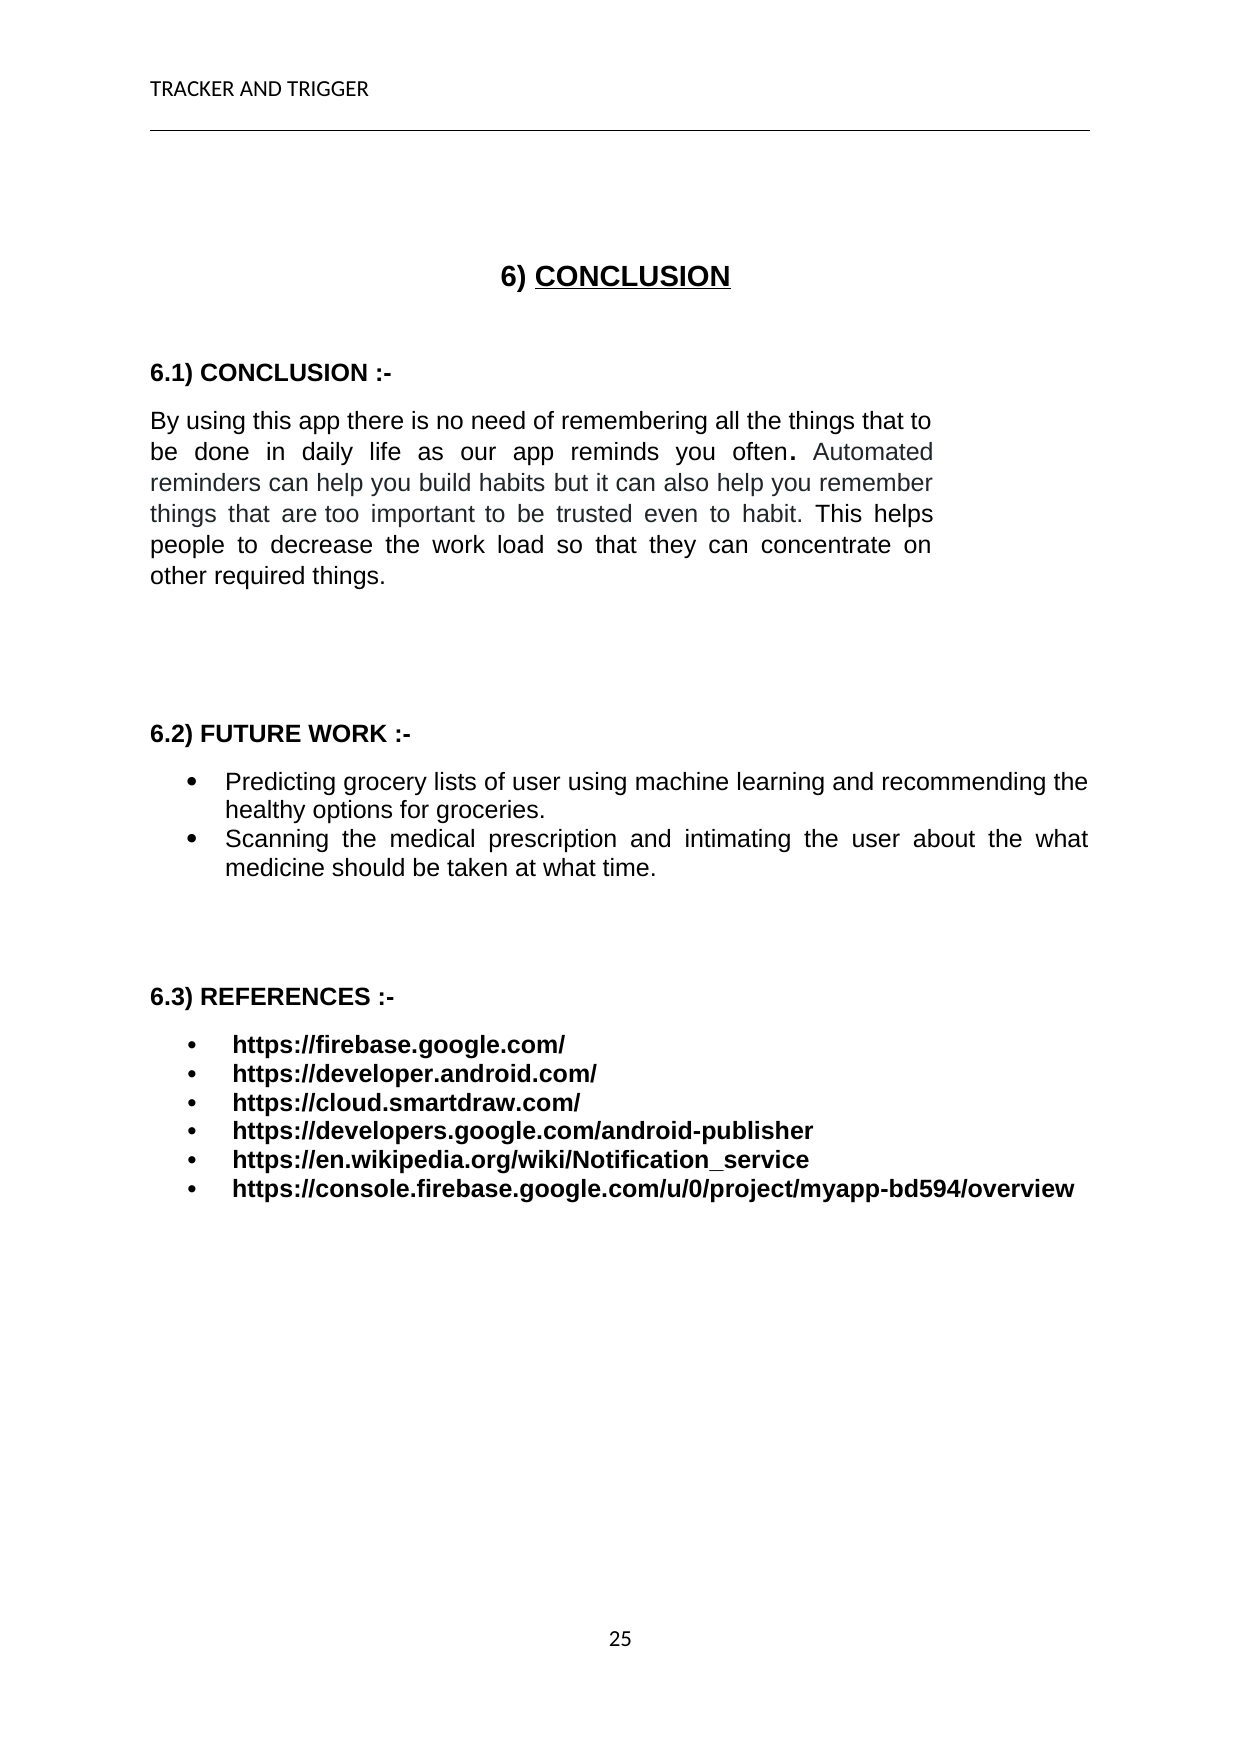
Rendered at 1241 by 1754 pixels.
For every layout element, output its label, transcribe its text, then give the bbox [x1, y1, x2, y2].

list https://cloud.smartdraw.com/ [187, 1087, 1090, 1116]
list https://console.firebase.google.com/u/0/project/myapp-bd594/overview [187, 1174, 1090, 1202]
list https://developer.android.com/ [187, 1059, 1090, 1087]
list https://firebase.google.com/ [187, 1030, 1090, 1059]
list Scanning the medical prescription and intimating the user about the what medicine should be taken at what time. [187, 824, 1090, 882]
text 6.3) REFERENCES :- [150, 982, 1090, 1011]
list Predicting grocery lists of user using machine learning and recommending the healthy options for groceries. [187, 766, 1090, 824]
text By using this app there is no need of remembering all the things that to be done in daily life as our app reminds you often. Automated reminders can help you build habits but it can also help you remember things that are too important to be trusted even to habit. This helps people to decrease the work load so that they can concentrate on other required things. [150, 406, 933, 590]
text 6.1) CONCLUSION :- [150, 358, 933, 387]
text 6.2) FUTURE WORK :- [150, 719, 1090, 747]
list https://en.wikipedia.org/wiki/Notification_service [187, 1145, 1090, 1174]
list https://developers.google.com/android-publisher [187, 1116, 1090, 1145]
text 6) CONCLUSION [150, 259, 1090, 292]
